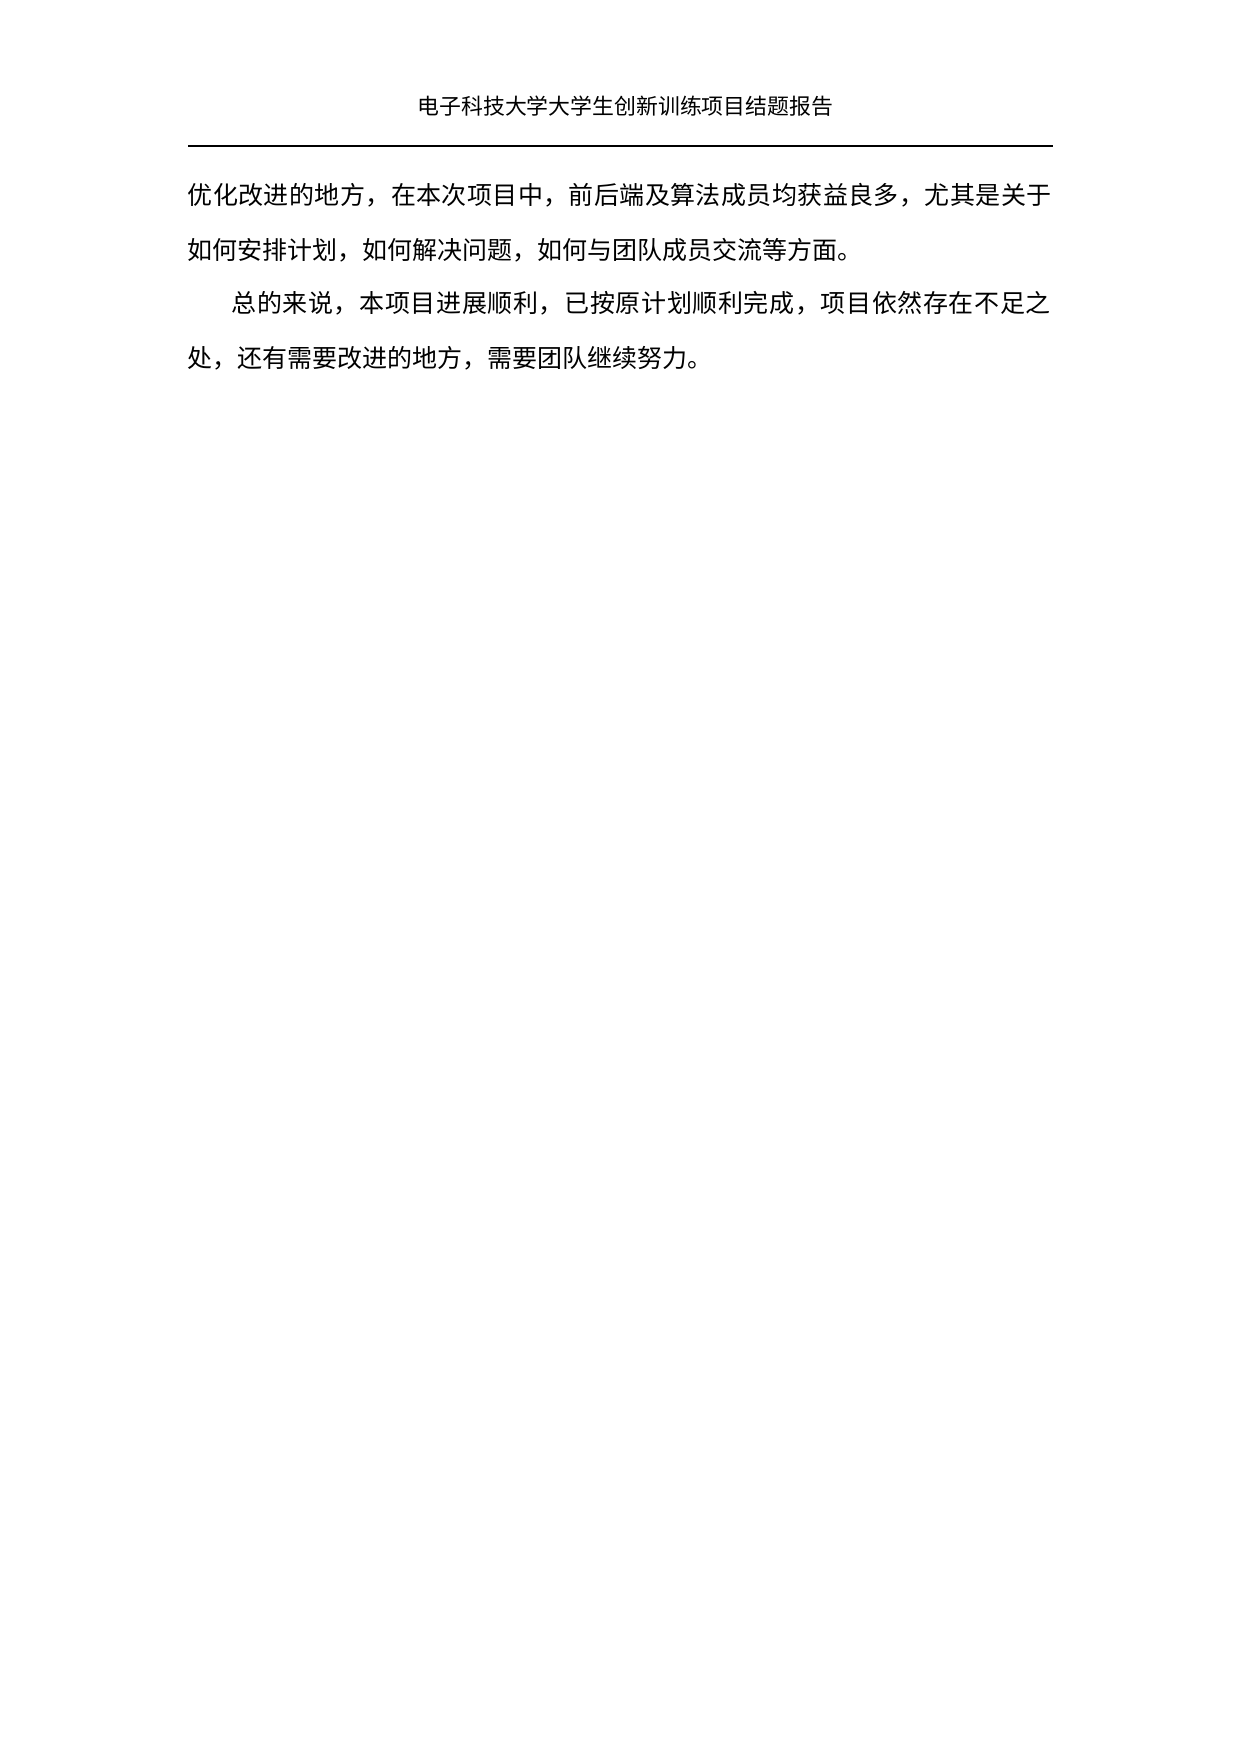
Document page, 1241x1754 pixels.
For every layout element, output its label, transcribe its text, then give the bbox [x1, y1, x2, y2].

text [187, 172, 1053, 271]
text 总的来说，本项目进展顺利，已按原计划顺利完成，项目依然存在不足之处，还有需要改进的地方，需要团队继续努力。 [187, 280, 1053, 379]
